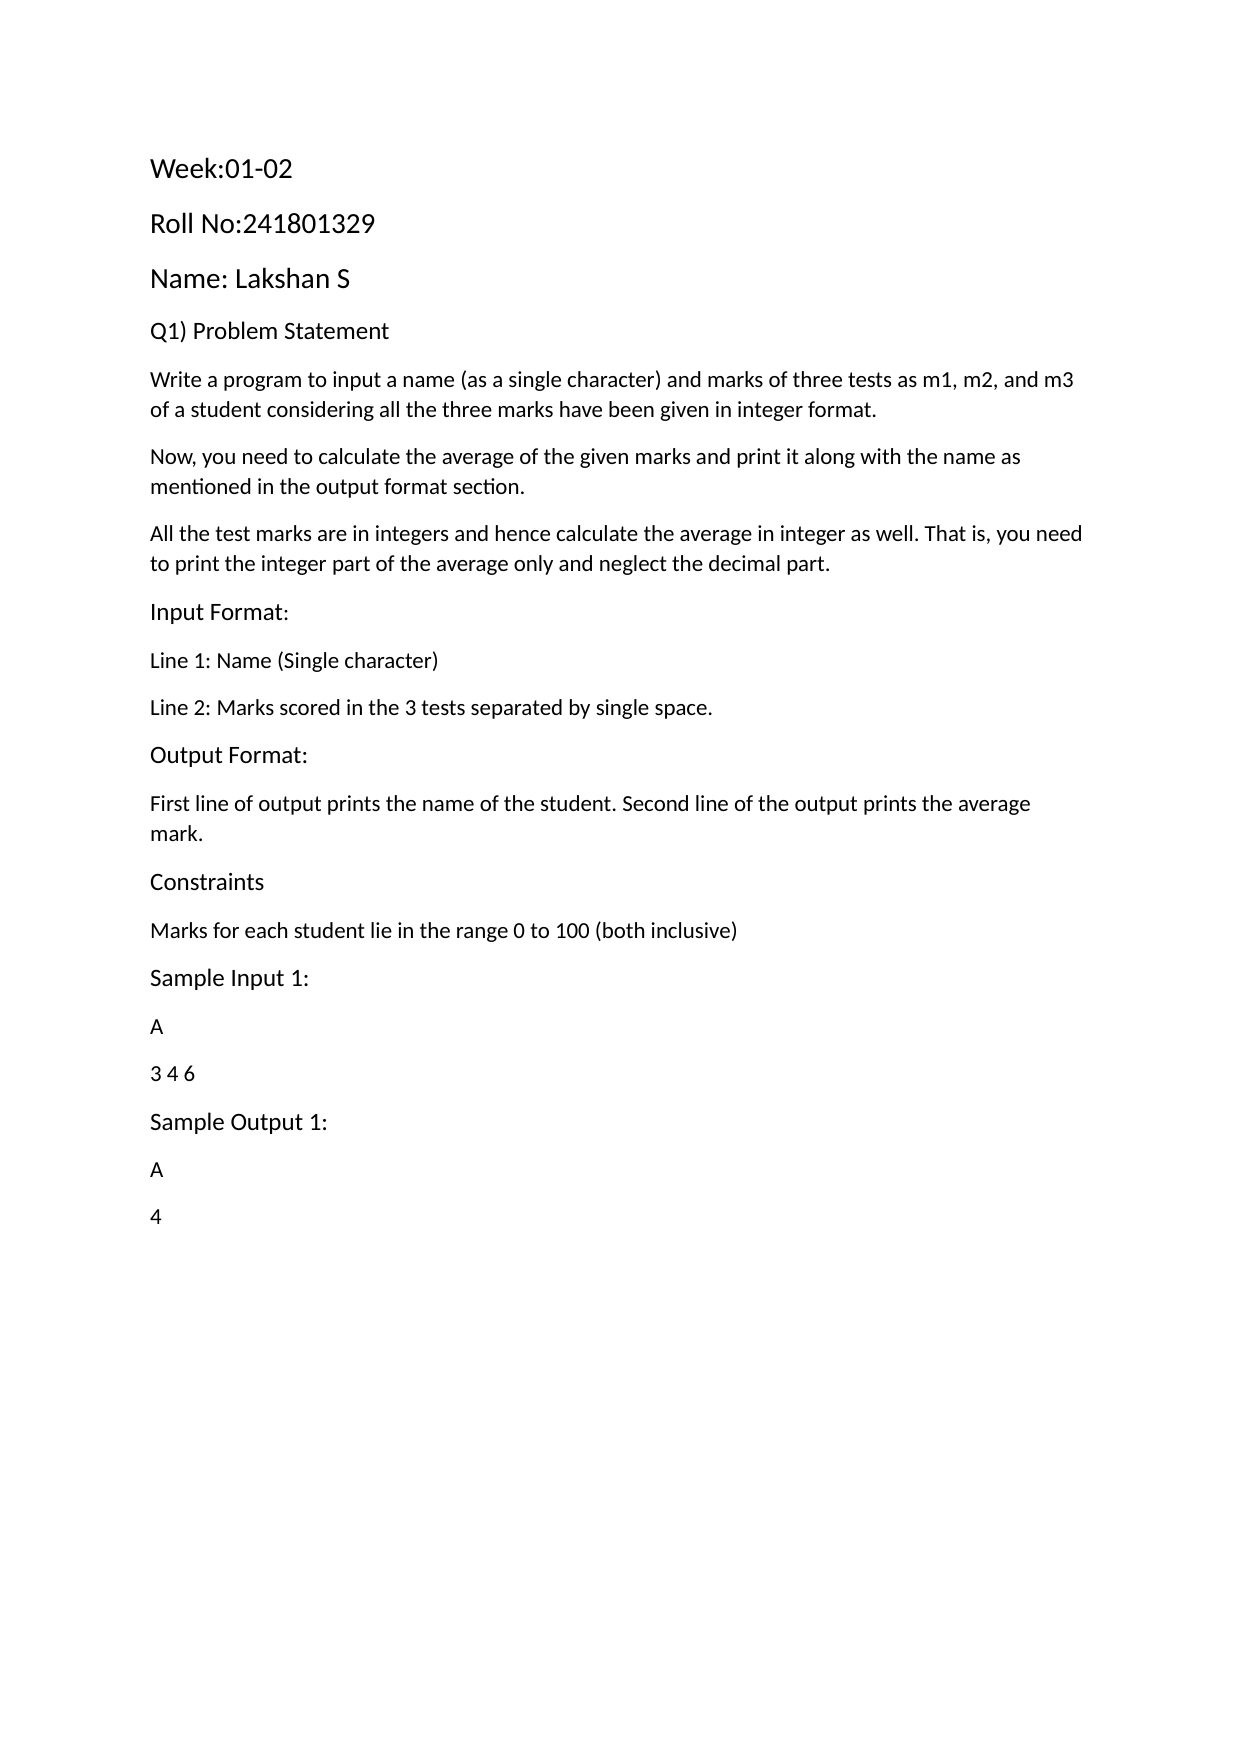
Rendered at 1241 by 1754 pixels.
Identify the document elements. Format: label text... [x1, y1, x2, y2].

text Q1) Problem Statement [150, 315, 1090, 346]
text Sample Input 1: [150, 963, 1090, 993]
text Write a program to input a name (as a single character) and marks of three tests as m1, m2, and m3 of a student considering all the three marks have been given in integer format. [150, 365, 1090, 423]
text First line of output prints the name of the student. Second line of the output prints the average mark. [150, 789, 1090, 847]
text A [150, 1156, 1090, 1183]
text Roll No:241801329 [150, 205, 1090, 241]
text 4 [150, 1202, 1090, 1230]
text Marks for each student lie in the range 0 to 100 (both inclusive) [150, 916, 1090, 944]
text Output Format: [150, 739, 1090, 770]
text 3 4 6 [150, 1059, 1090, 1087]
text Constraints [150, 866, 1090, 897]
text Input Format: [150, 596, 1090, 627]
text Sample Output 1: [150, 1106, 1090, 1136]
text Line 1: Name (Single character) [150, 646, 1090, 674]
text All the test marks are in integers and hence calculate the average in integer as well. That is, you need to print the integer part of the average only and neglect the decimal part. [150, 519, 1090, 577]
text Week:01-02 [150, 150, 1090, 186]
text Name: Lakshan S [150, 260, 1090, 296]
text Line 2: Marks scored in the 3 tests separated by single space. [150, 693, 1090, 721]
text Now, you need to calculate the average of the given marks and print it along with the name as mentioned in the output format section. [150, 442, 1090, 500]
text A [150, 1012, 1090, 1040]
